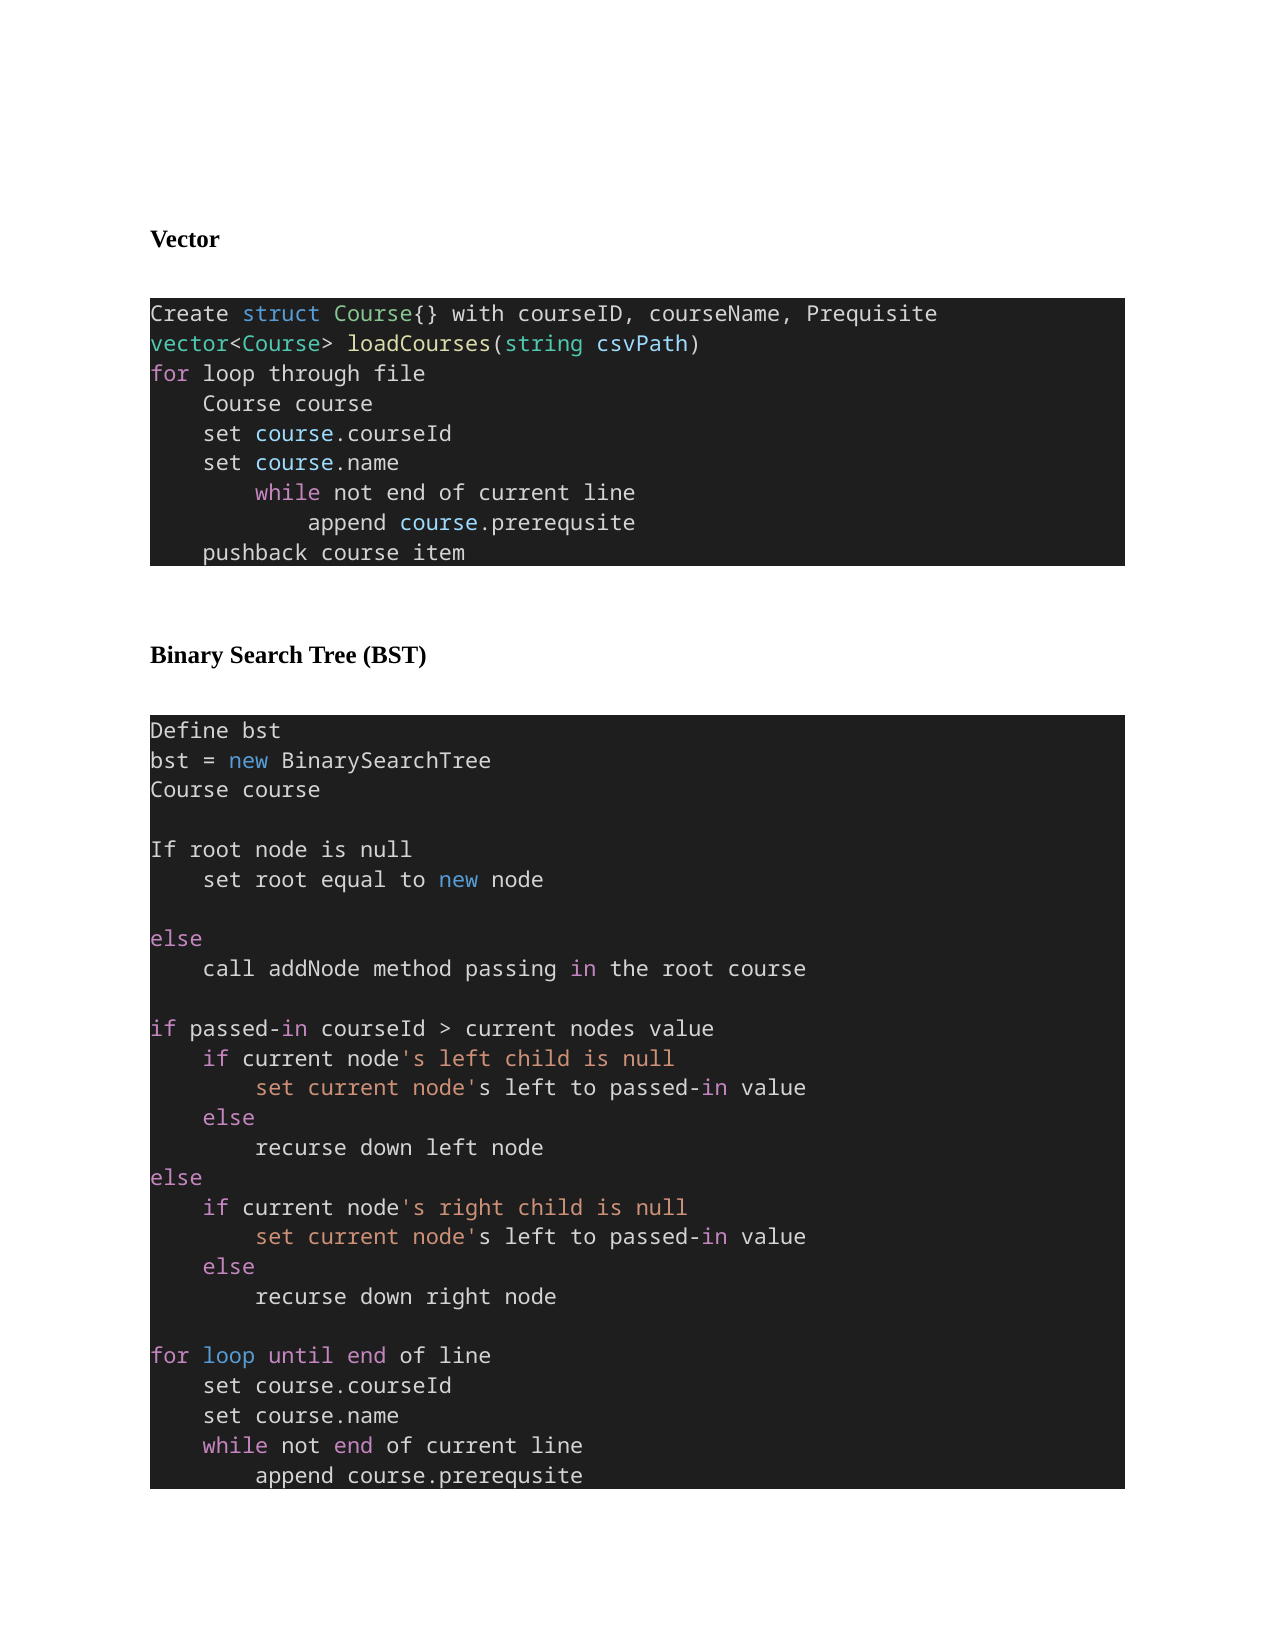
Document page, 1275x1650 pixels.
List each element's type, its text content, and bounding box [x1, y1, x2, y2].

text set course.name [150, 447, 1125, 477]
text append course.prerequsite [150, 507, 1125, 537]
text vector<Course> loadCourses(string csvPath) [150, 328, 1125, 358]
text else [150, 1162, 1125, 1191]
text Create struct Course{} with courseID, courseName, Prequisite [150, 298, 1125, 328]
text set root equal to new node [150, 864, 1125, 893]
text Course course [150, 388, 1125, 417]
text If root node is null [150, 834, 1125, 864]
text set course.name [150, 1400, 1125, 1430]
text set current node's left to passed-in value [150, 1221, 1125, 1251]
text if passed-in courseId > current nodes value [150, 1013, 1125, 1042]
text else [150, 1251, 1125, 1281]
text set course.courseId [150, 1370, 1125, 1400]
text else [150, 923, 1125, 953]
text Binary Search Tree (BST) [150, 641, 1125, 669]
text Define bst [150, 715, 1125, 744]
text recurse down right node [150, 1281, 1125, 1311]
text Course course [150, 774, 1125, 804]
text while not end of current line [150, 1430, 1125, 1459]
text while not end of current line [150, 477, 1125, 507]
text if current node's right child is null [150, 1191, 1125, 1221]
text if current node's left child is null [150, 1042, 1125, 1072]
text append course.prerequsite [150, 1459, 1125, 1489]
text for loop through file [150, 358, 1125, 388]
text else [150, 1102, 1125, 1132]
text call addNode method passing in the root course [150, 953, 1125, 983]
text set course.courseId [150, 417, 1125, 447]
text bst = new BinarySearchTree [150, 744, 1125, 774]
text set current node's left to passed-in value [150, 1072, 1125, 1102]
text recurse down left node [150, 1132, 1125, 1162]
text pushback course item [150, 537, 1125, 566]
text for loop until end of line [150, 1340, 1125, 1370]
text Vector [150, 224, 1125, 253]
